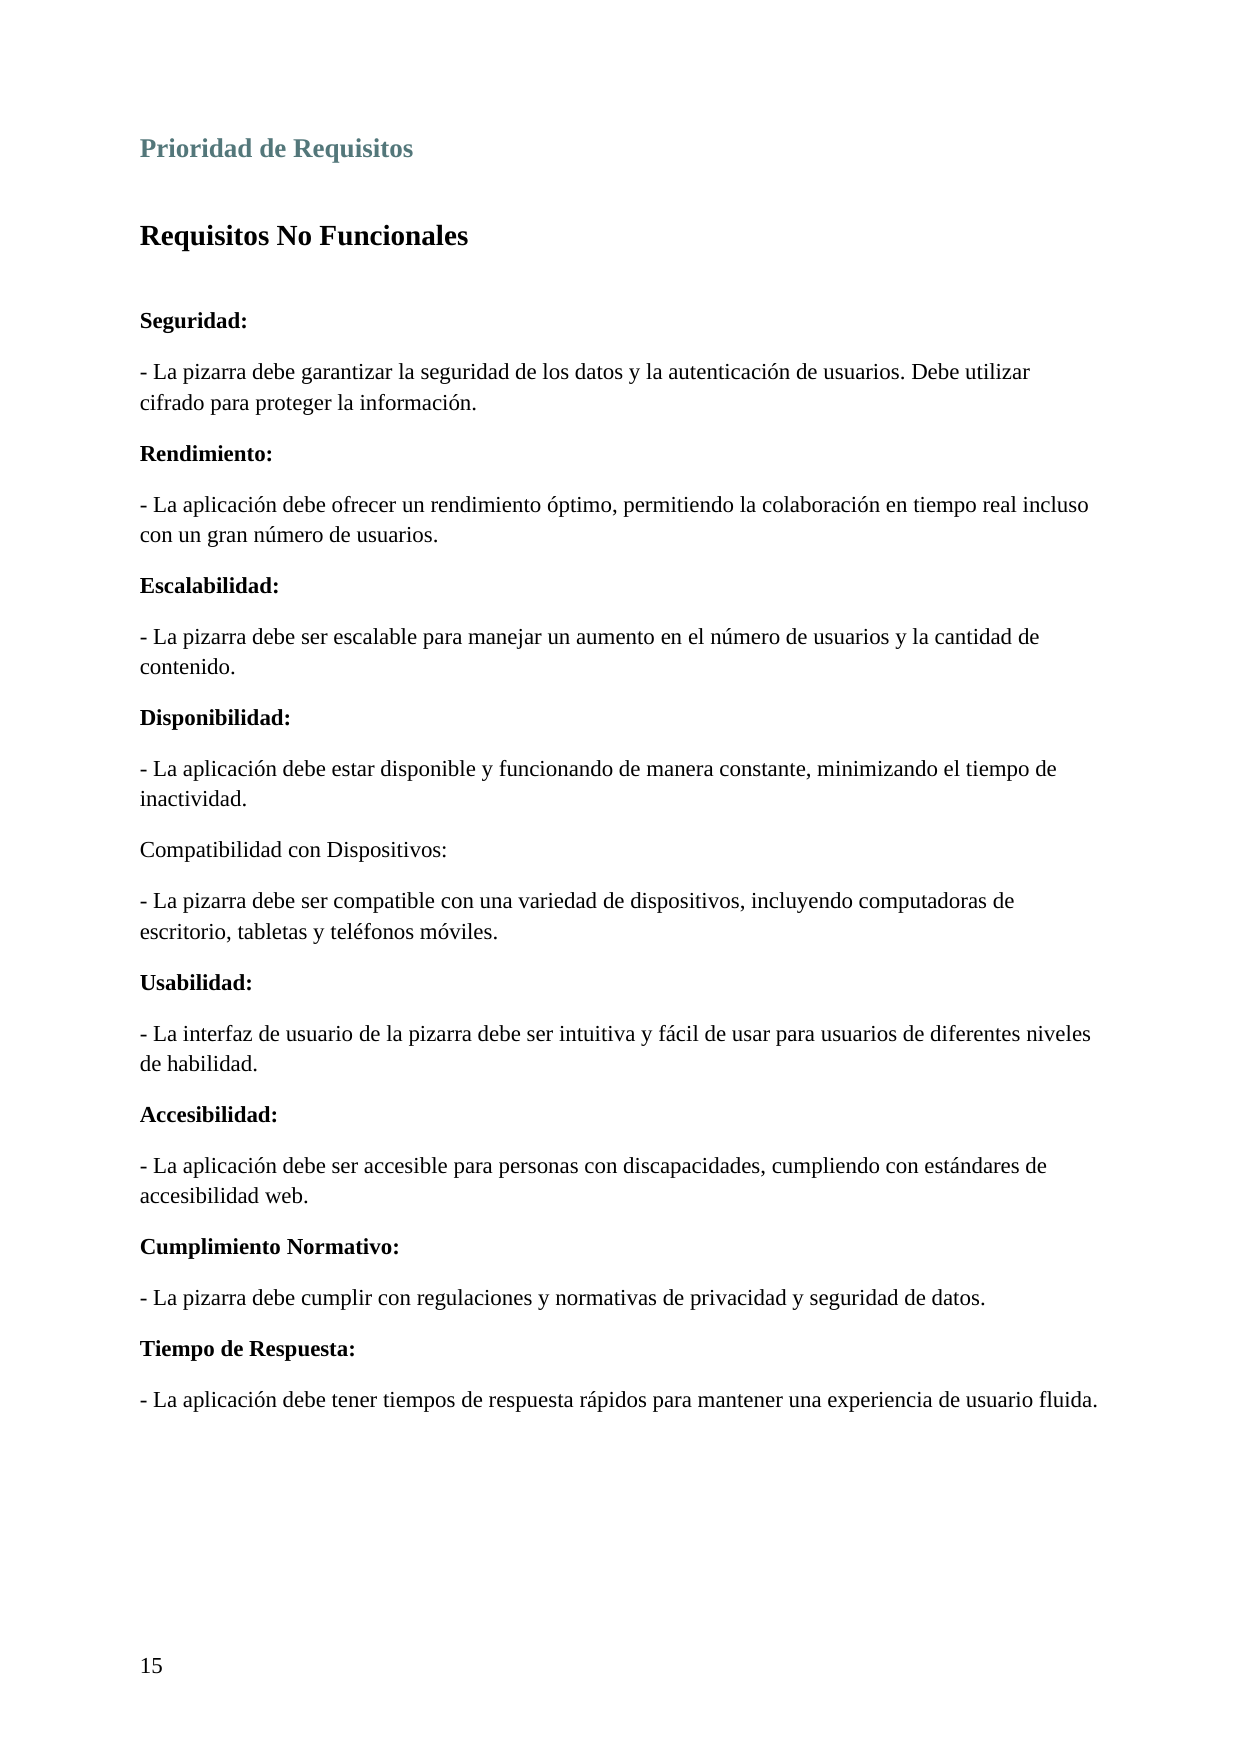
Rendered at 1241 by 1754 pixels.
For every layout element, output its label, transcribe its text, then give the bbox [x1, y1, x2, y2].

text Compatibilidad con Dispositivos: [139, 836, 1101, 863]
text Cumplimiento Normativo: [139, 1233, 1101, 1260]
text - La aplicación debe ofrecer un rendimiento óptimo, permitiendo la colaboración en tiempo real incluso con un gran número de usuarios. [139, 491, 1101, 547]
text Disponibilidad: [139, 704, 1101, 731]
text - La pizarra debe cumplir con regulaciones y normativas de privacidad y seguridad de datos. [139, 1284, 1101, 1311]
text Seguridad: [139, 307, 1101, 334]
text - La aplicación debe tener tiempos de respuesta rápidos para mantener una experiencia de usuario fluida. [139, 1386, 1101, 1413]
subtitle Requisitos No Funcionales [139, 218, 1101, 251]
text - La pizarra debe ser escalable para manejar un aumento en el número de usuarios y la cantidad de contenido. [139, 623, 1101, 679]
text Tiempo de Respuesta: [139, 1335, 1101, 1362]
text - La aplicación debe estar disponible y funcionando de manera constante, minimizando el tiempo de inactividad. [139, 755, 1101, 812]
text Rendimiento: [139, 439, 1101, 466]
text - La pizarra debe garantizar la seguridad de los datos y la autenticación de usuarios. Debe utilizar cifrado para proteger la información. [139, 358, 1101, 415]
text - La aplicación debe ser accesible para personas con discapacidades, cumpliendo con estándares de accesibilidad web. [139, 1152, 1101, 1209]
text - La pizarra debe ser compatible con una variedad de dispositivos, incluyendo computadoras de escritorio, tabletas y teléfonos móviles. [139, 887, 1101, 944]
subtitle Prioridad de Requisitos [139, 132, 1101, 163]
text Usabilidad: [139, 969, 1101, 995]
text Escalabilidad: [139, 572, 1101, 598]
text - La interfaz de usuario de la pizarra debe ser intuitiva y fácil de usar para usuarios de diferentes niveles de habilidad. [139, 1020, 1101, 1076]
text Accesibilidad: [139, 1101, 1101, 1127]
